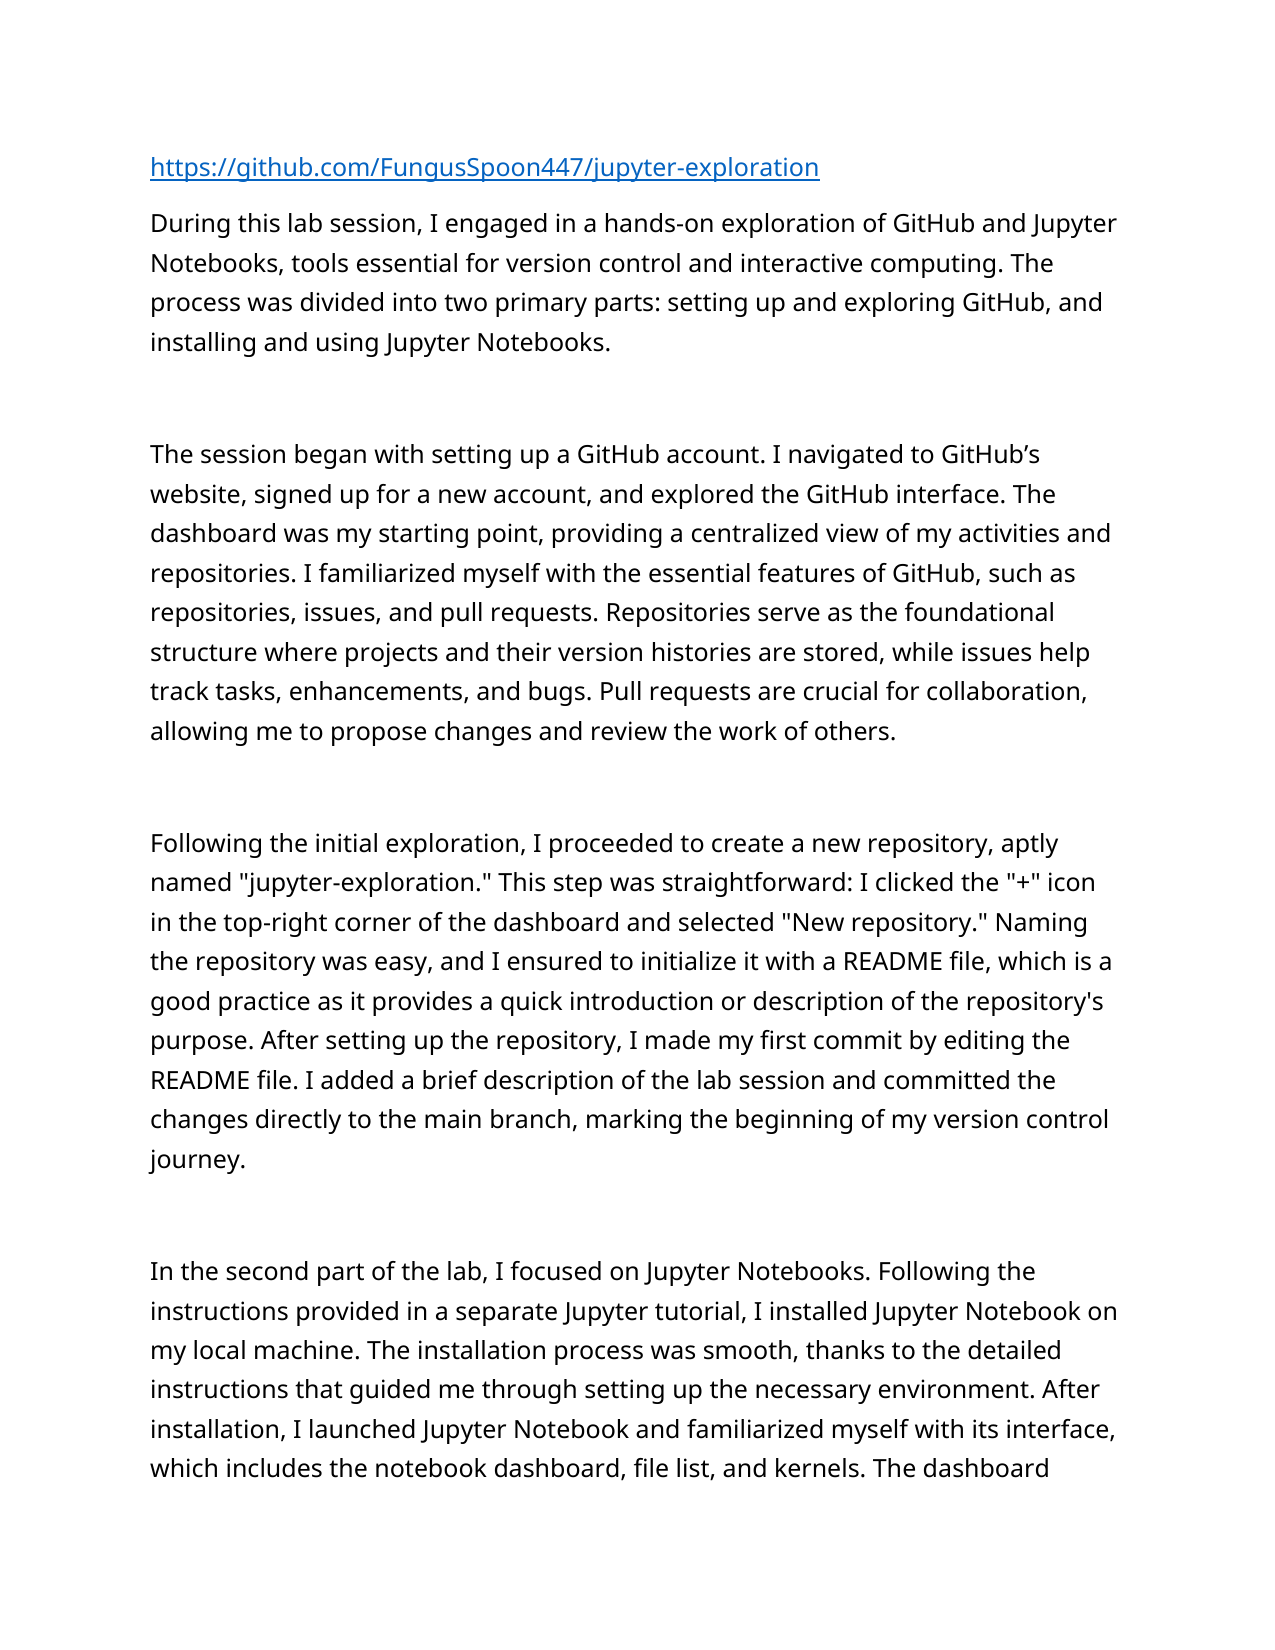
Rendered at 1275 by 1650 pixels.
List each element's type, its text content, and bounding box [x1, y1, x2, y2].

text Following the initial exploration, I proceeded to create a new repository, aptly named "jupyter-exploration." This step was straightforward: I clicked the "+" icon in the top-right corner of the dashboard and selected "New repository." Naming the repository was easy, and I ensured to initialize it with a README file, which is a good practice as it provides a quick introduction or description of the repository's purpose. After setting up the repository, I made my first commit by editing the README file. I added a brief description of the lab session and committed the changes directly to the main branch, marking the beginning of my version control journey. [150, 826, 1125, 1175]
text https://github.com/FungusSpoon447/jupyter-exploration [150, 150, 1125, 184]
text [150, 1254, 1125, 1485]
text The session began with setting up a GitHub account. I navigated to GitHub’s website, signed up for a new account, and explored the GitHub interface. The dashboard was my starting point, providing a centralized view of my activities and repositories. I familiarized myself with the essential features of GitHub, such as repositories, issues, and pull requests. Repositories serve as the foundational structure where projects and their version histories are stored, while issues help track tasks, enhancements, and bugs. Pull requests are crucial for collaboration, allowing me to propose changes and review the work of others. [150, 437, 1125, 747]
text During this lab session, I engaged in a hands-on exploration of GitHub and Jupyter Notebooks, tools essential for version control and interactive computing. The process was divided into two primary parts: setting up and exploring GitHub, and installing and using Jupyter Notebooks. [150, 206, 1125, 359]
